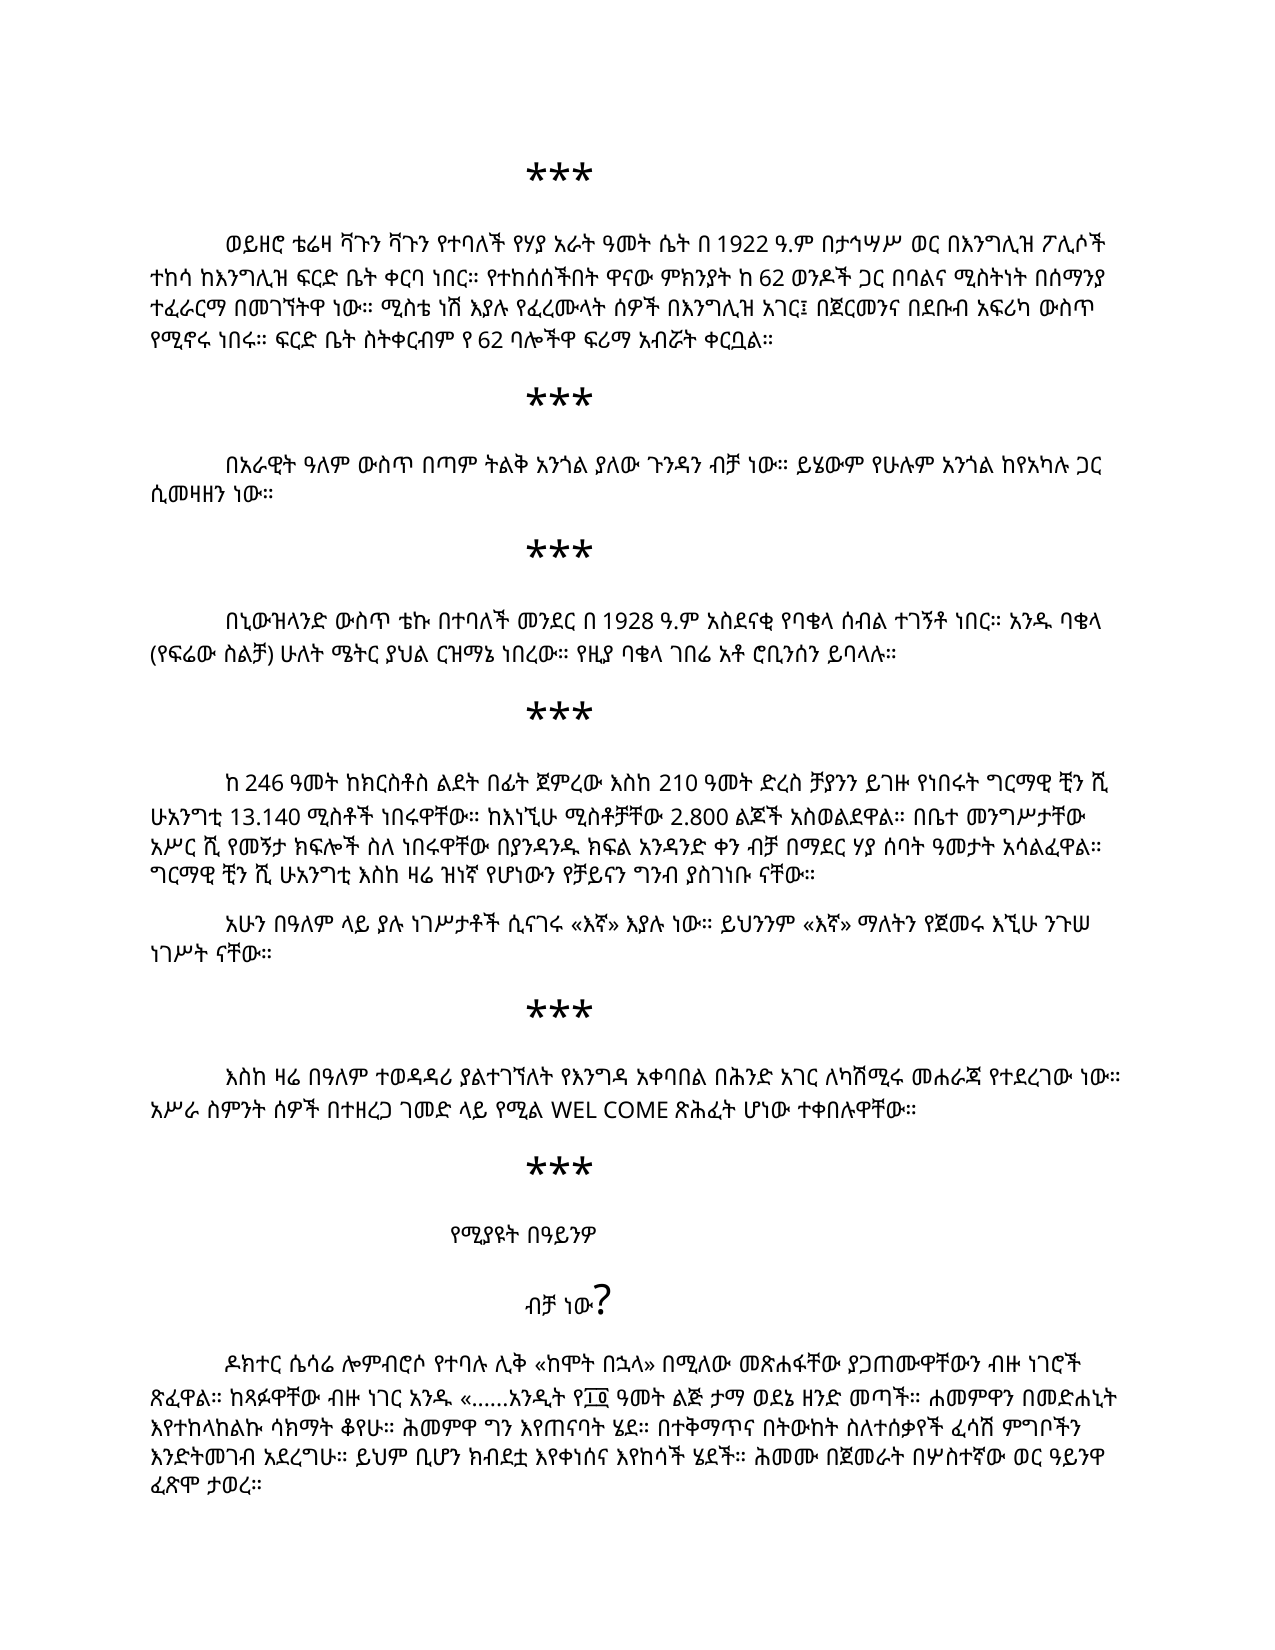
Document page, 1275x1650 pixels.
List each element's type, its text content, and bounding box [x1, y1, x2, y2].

text *** [150, 374, 1125, 431]
text እስከ ዛሬ በዓለም ተወዳዳሪ ያልተገኘለት የእንግዳ አቀባበል በሕንድ አገር ለካሽሚሩ መሐራጃ የተደረገው ነው። አሥራ ስምንት ሰዎች በተዘረጋ ገመድ ላይ የሚል WEL COME ጽሕፈት ሆነው ተቀበሉዋቸው። [150, 1064, 1125, 1125]
text በአራዊት ዓለም ውስጥ በጣም ትልቅ አንጎል ያለው ጉንዳን ብቻ ነው። ይሄውም የሁሉም አንጎል ከየአካሉ ጋር ሲመዛዘን ነው። [150, 452, 1125, 508]
text *** [150, 689, 1125, 746]
text ዶክተር ሴሳሬ ሎምብሮሶ የተባሉ ሊቅ «ከሞት በኋላ» በሚለው መጽሐፋቸው ያጋጠሙዋቸውን ብዙ ነገሮች ጽፈዋል። ከጻፉዋቸው ብዙ ነገር አንዱ «......አንዲት የ፲፬ ዓመት ልጅ ታማ ወደኔ ዘንድ መጣች። ሐመምዋን በመድሐኒት እየተከላከልኩ ሳክማት ቆየሁ። ሕመምዋ ግን እየጠናባት ሄደ። በተቅማጥና በትውከት ስለተሰቃየች ፈሳሽ ምግቦችን እንድትመገብ አደረግሁ። ይህም ቢሆን ክብደቷ እየቀነሰና እየከሳች ሄደች። ሕመሙ በጀመራት በሦስተኛው ወር ዓይንዋ ፈጽሞ ታወረ። [150, 1348, 1125, 1499]
text ወይዘሮ ቴሬዛ ቫጉን ቫጉን የተባለች የሃያ አራት ዓመት ሴት በ1922 ዓ.ም በታኅሣሥ ወር በእንግሊዝ ፖሊሶች ተከሳ ከእንግሊዝ ፍርድ ቤት ቀርባ ነበር። የተከሰሰችበት ዋናው ምክንያት ከ62 ወንዶች ጋር በባልና ሚስትነት በሰማንያ ተፈራርማ በመገኘትዋ ነው። ሚስቴ ነሽ እያሉ የፈረሙላት ሰዎች በእንግሊዝ አገር፤ በጀርመንና በደቡብ አፍሪካ ውስጥ የሚኖሩ ነበሩ። ፍርድ ቤት ስትቀርብም የ62 ባሎችዋ ፍሪማ አብሯት ቀርቧል። [150, 228, 1125, 355]
text *** [150, 1144, 1125, 1201]
text *** [150, 987, 1125, 1043]
text አሁን በዓለም ላይ ያሉ ነገሥታቶች ሲናገሩ «እኛ» እያሉ ነው። ይህንንም «እኛ» ማለትን የጀመሩ እኚሁ ንጉሠ ነገሥት ናቸው። [150, 908, 1125, 968]
text በኒውዝላንድ ውስጥ ቴኩ በተባለች መንደር በ1928 ዓ.ም አስደናቂ የባቄላ ሰብል ተገኝቶ ነበር። አንዱ ባቄላ (የፍሬው ስልቻ) ሁለት ሜትር ያህል ርዝማኔ ነበረው። የዚያ ባቄላ ገበሬ አቶ ሮቢንሰን ይባላሉ። [150, 604, 1125, 669]
text *** [150, 527, 1125, 583]
text የሚያዩት በዓይንዎ [150, 1222, 1125, 1249]
text ከ246 ዓመት ከክርስቶስ ልደት በፊት ጀምረው እስከ 210 ዓመት ድረስ ቻያንን ይገዙ የነበሩት ግርማዊ ቺን ሺ ሁአንግቲ 13.140 ሚስቶች ነበሩዋቸው። ከእነኚሁ ሚስቶቻቸው 2.800 ልጆች አስወልደዋል። በቤተ መንግሥታቸው አሥር ሺ የመኝታ ክፍሎች ስለ ነበሩዋቸው በያንዳንዱ ክፍል አንዳንድ ቀን ብቻ በማደር ሃያ ሰባት ዓመታት አሳልፈዋል። ግርማዊ ቺን ሺ ሁአንግቲ እስከ ዛሬ ዝነኛ የሆነውን የቻይናን ግንብ ያስገነቡ ናቸው። [150, 767, 1125, 889]
text ብቻ ነው? [150, 1270, 1125, 1327]
text *** [150, 150, 1125, 207]
